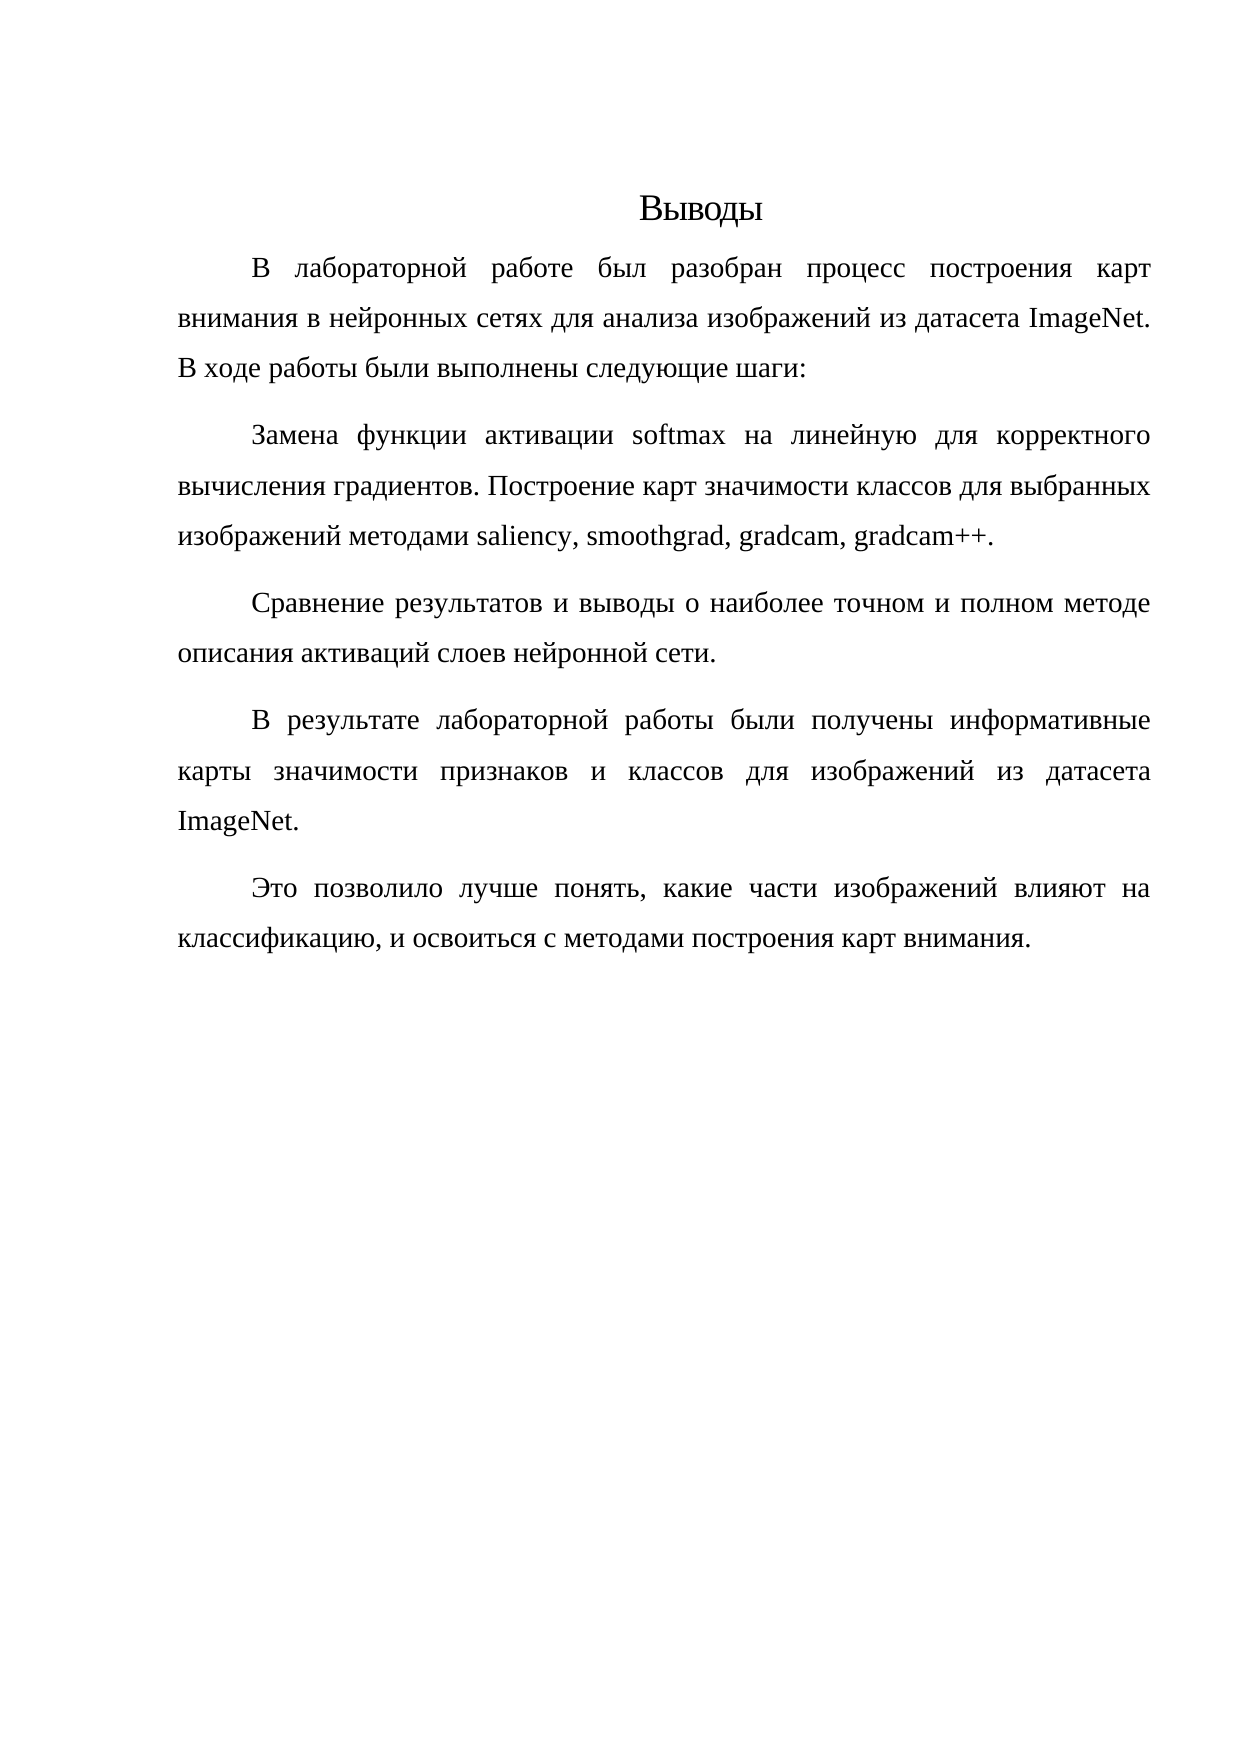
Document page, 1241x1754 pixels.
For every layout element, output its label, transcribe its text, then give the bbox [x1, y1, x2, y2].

text Выводы [177, 185, 1152, 228]
text Сравнение результатов и выводы о наиболее точном и полном методе описания активаций слоев нейронной сети. [177, 585, 1152, 669]
text В лабораторной работе был разобран процесс построения карт внимания в нейронных сетях для анализа изображений из датасета ImageNet. В ходе работы были выполнены следующие шаги: [177, 250, 1152, 384]
text Замена функции активации softmax на линейную для корректного вычисления градиентов. Построение карт значимости классов для выбранных изображений методами saliency, smoothgrad, gradcam, gradcam++. [177, 417, 1152, 552]
text Это позволило лучше понять, какие части изображений влияют на классификацию, и освоиться с методами построения карт внимания. [177, 870, 1152, 954]
text В результате лабораторной работы были получены информативные карты значимости признаков и классов для изображений из датасета ImageNet. [177, 702, 1152, 836]
